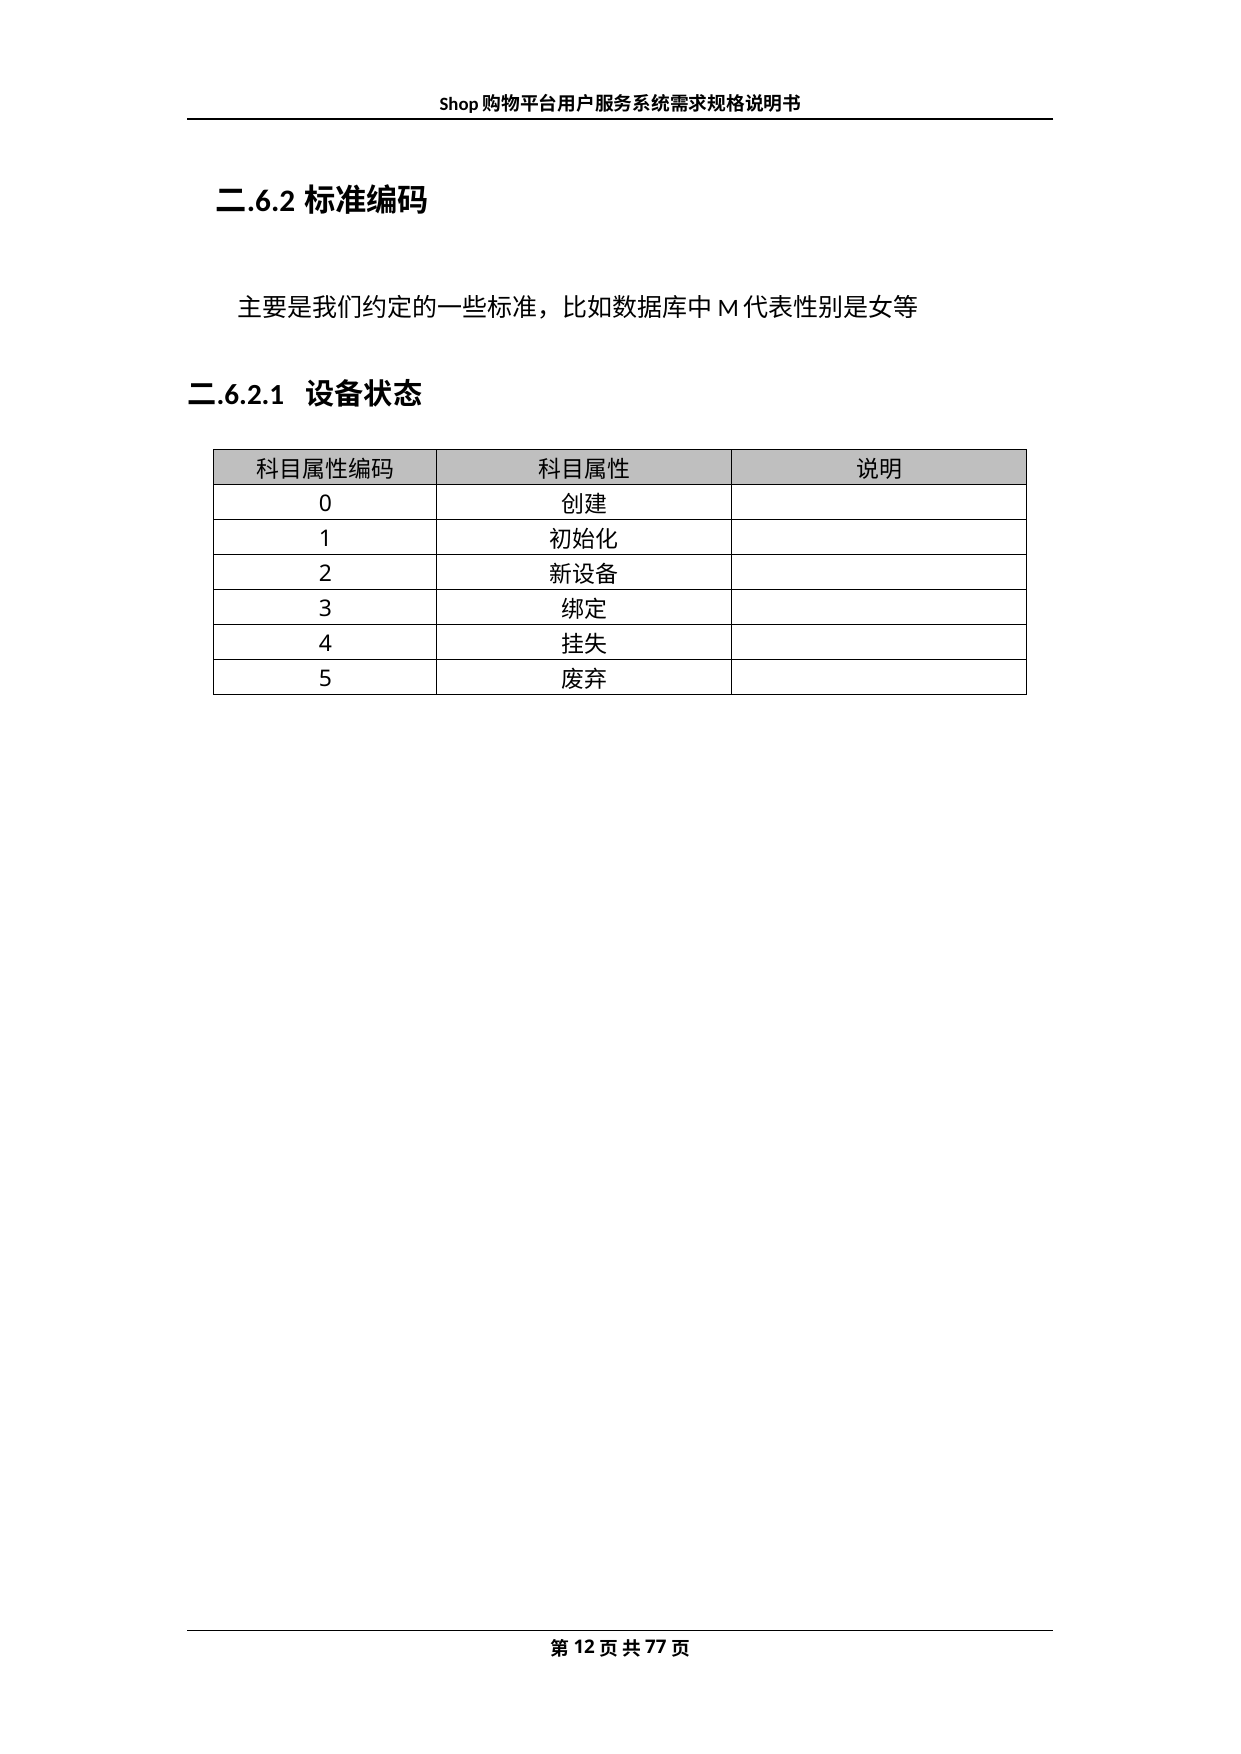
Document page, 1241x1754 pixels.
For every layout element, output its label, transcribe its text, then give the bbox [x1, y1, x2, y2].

table_cell 初始化 [437, 520, 731, 554]
table_cell 4 [214, 625, 436, 659]
table_cell [732, 590, 1026, 624]
table_cell 5 [214, 660, 436, 694]
table_cell [732, 660, 1026, 694]
text 主要是我们约定的一些标准，比如数据库中M代表性别是女等 [187, 271, 1053, 339]
text 设备状态 [187, 357, 1053, 425]
table_cell 2 [214, 555, 436, 589]
text 标准编码 [215, 164, 1053, 232]
table_cell 0 [214, 485, 436, 519]
table_cell 废弃 [437, 660, 731, 694]
table_cell 挂失 [437, 625, 731, 659]
table_header 科目属性 [437, 450, 731, 484]
table_cell [732, 555, 1026, 589]
table_cell 1 [214, 520, 436, 554]
table_cell [732, 625, 1026, 659]
table_cell 新设备 [437, 555, 731, 589]
table_cell 3 [214, 590, 436, 624]
table_cell [732, 520, 1026, 554]
table_header 科目属性编码 [214, 450, 436, 484]
table_cell [732, 485, 1026, 519]
table_header 说明 [732, 450, 1026, 484]
table_cell 创建 [437, 485, 731, 519]
table_cell 绑定 [437, 590, 731, 624]
